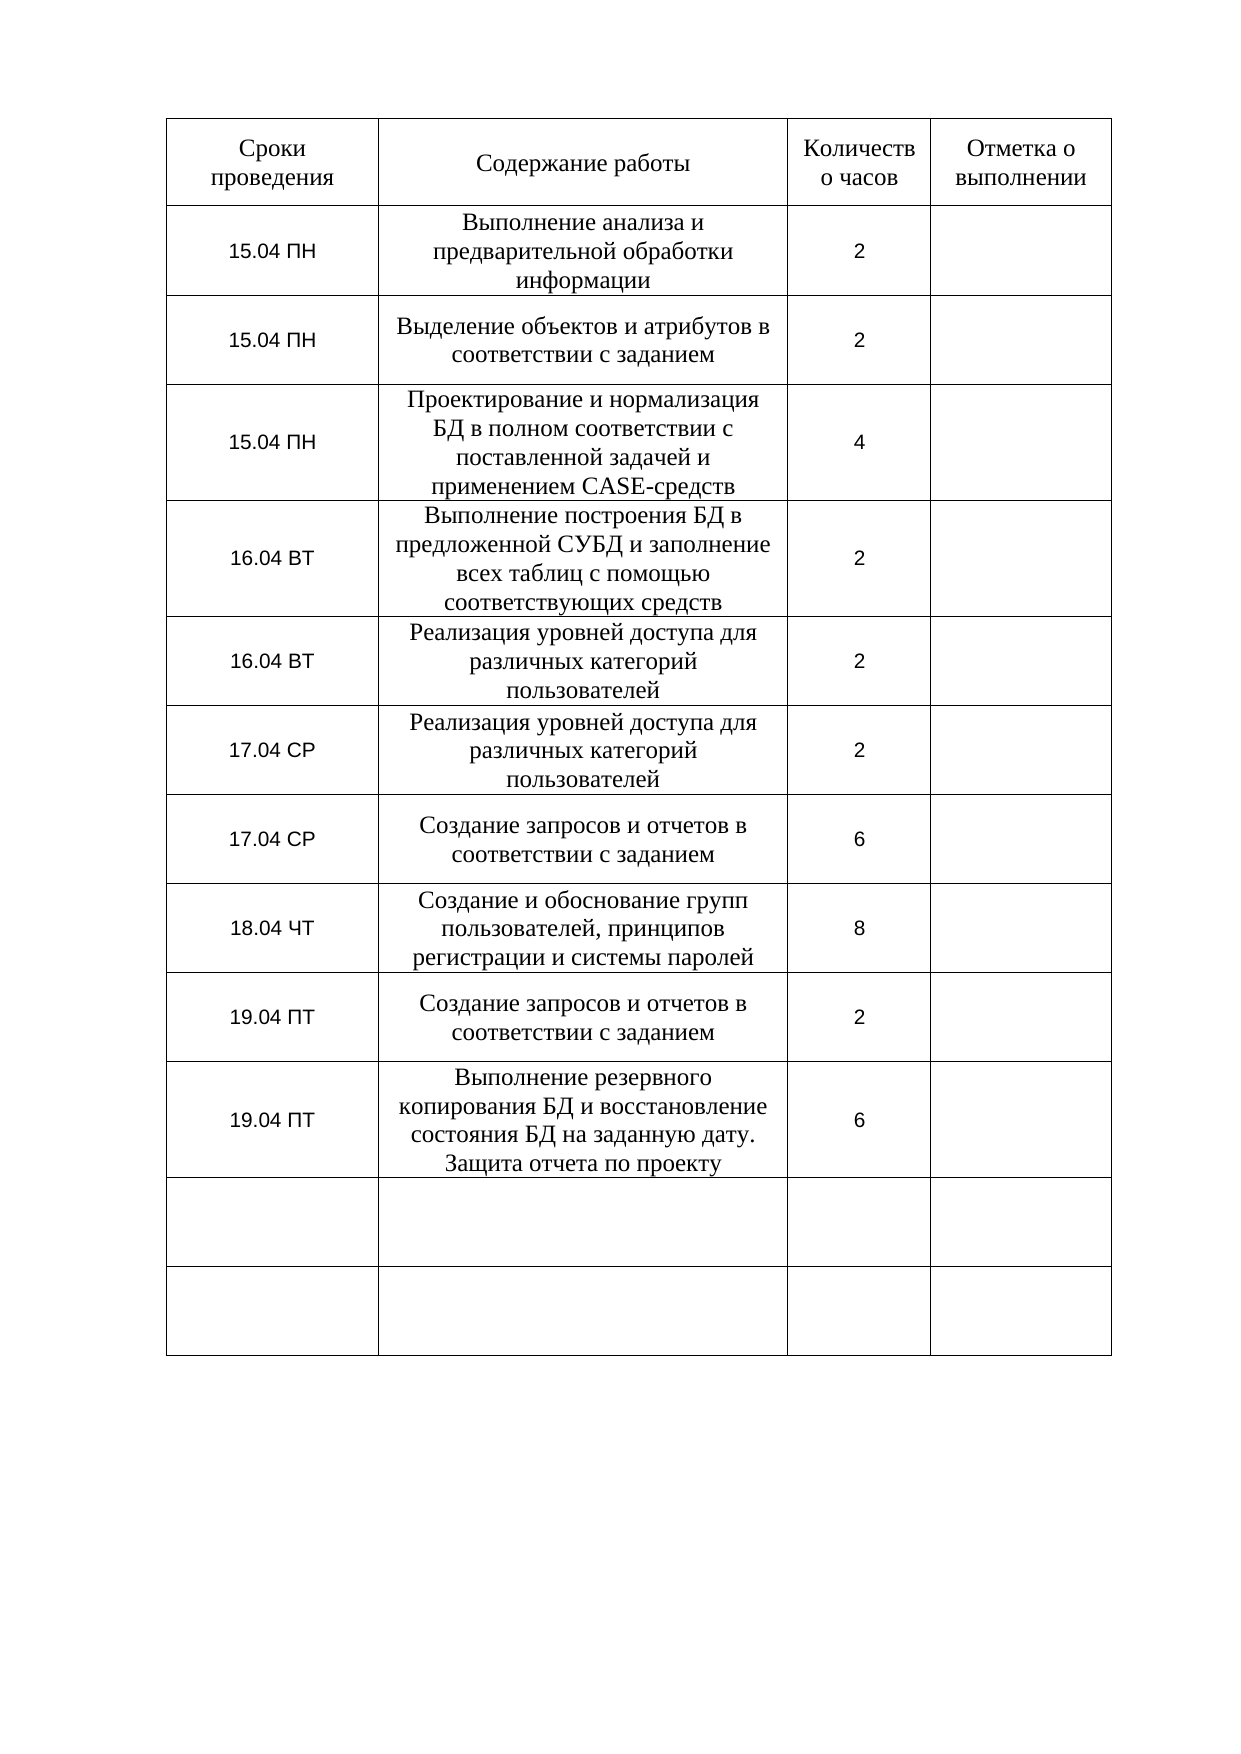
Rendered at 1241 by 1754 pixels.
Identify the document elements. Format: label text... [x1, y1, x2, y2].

table_cell [167, 1178, 378, 1266]
table_cell [931, 206, 1111, 294]
table_cell [931, 884, 1111, 972]
table_cell Реализация уровней доступа для различных категорий пользователей [379, 617, 787, 705]
table_cell [931, 1267, 1111, 1355]
table_cell 15.04 ПН [167, 385, 378, 499]
table_cell [931, 706, 1111, 794]
table_cell [931, 385, 1111, 499]
table_cell 2 [788, 206, 930, 294]
table_header Количество часов [788, 119, 930, 205]
table_cell 15.04 ПН [167, 206, 378, 294]
table_cell 19.04 ПТ [167, 1062, 378, 1177]
table_cell 18.04 ЧТ [167, 884, 378, 972]
table_header Сроки проведения [167, 119, 378, 205]
table_cell 16.04 ВТ [167, 501, 378, 616]
table_cell 17.04 СР [167, 706, 378, 794]
table_cell 2 [788, 973, 930, 1061]
table_cell Выполнение построения БД в предложенной СУБД и заполнение всех таблиц с помощью соответствующих средств [379, 501, 787, 616]
table_cell Создание запросов и отчетов в соответствии с заданием [379, 973, 787, 1061]
table_cell 2 [788, 706, 930, 794]
table_cell 2 [788, 296, 930, 383]
table_cell Проектирование и нормализация БД в полном соответствии с поставленной задачей и применением CASE-средств [379, 385, 787, 499]
table_cell 2 [788, 617, 930, 705]
table_cell 6 [788, 795, 930, 883]
table_cell 8 [788, 884, 930, 972]
table_cell [931, 973, 1111, 1061]
table_cell 2 [788, 501, 930, 616]
table_cell [931, 617, 1111, 705]
table_cell [931, 501, 1111, 616]
table_cell [788, 1178, 930, 1266]
table_cell [931, 296, 1111, 383]
table_cell Выполнение анализа и предварительной обработки информации [379, 206, 787, 294]
table_cell 6 [788, 1062, 930, 1177]
table_cell [931, 1062, 1111, 1177]
table_cell Создание запросов и отчетов в соответствии с заданием [379, 795, 787, 883]
table_cell [379, 1267, 787, 1355]
table_cell [931, 795, 1111, 883]
table_cell Создание и обоснование групп пользователей, принципов регистрации и системы паролей [379, 884, 787, 972]
table_header Содержание работы [379, 119, 787, 205]
table_cell 16.04 ВТ [167, 617, 378, 705]
table_cell [931, 1178, 1111, 1266]
table_cell 19.04 ПТ [167, 973, 378, 1061]
table_cell [379, 1178, 787, 1266]
table_cell [167, 1267, 378, 1355]
table_cell [788, 1267, 930, 1355]
table_cell 4 [788, 385, 930, 499]
table_cell Выделение объектов и атрибутов в соответствии с заданием [379, 296, 787, 383]
table_cell Реализация уровней доступа для различных категорий пользователей [379, 706, 787, 794]
table_header Отметка о выполнении [931, 119, 1111, 205]
table_cell 17.04 СР [167, 795, 378, 883]
table_cell Выполнение резервного копирования БД и восстановление состояния БД на заданную дату. Защита отчета по проекту [379, 1062, 787, 1177]
table_cell 15.04 ПН [167, 296, 378, 383]
